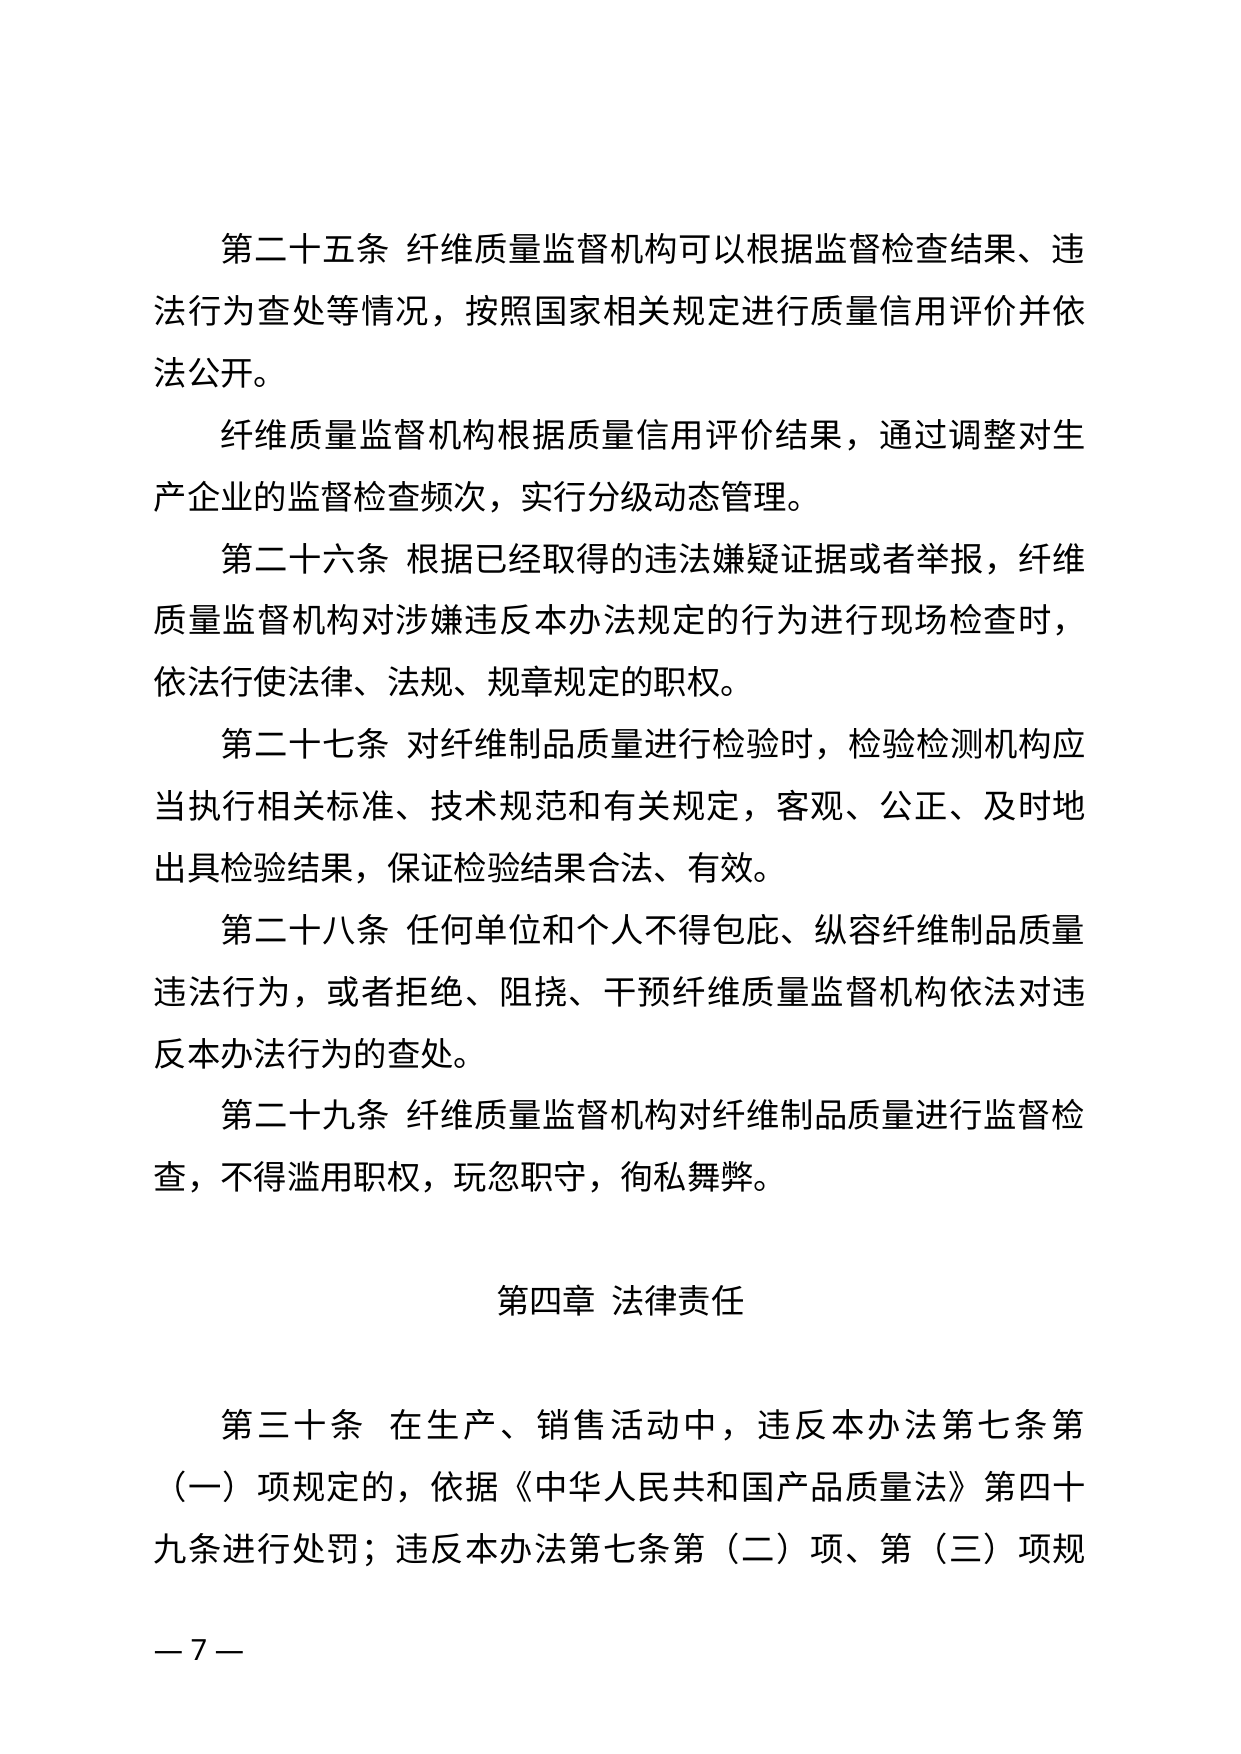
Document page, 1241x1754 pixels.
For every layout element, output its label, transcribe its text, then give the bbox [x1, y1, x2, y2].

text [153, 1388, 1087, 1573]
text 第二十五条 纤维质量监督机构可以根据监督检查结果、违法行为查处等情况，按照国家相关规定进行质量信用评价并依法公开。 [153, 212, 1087, 398]
text 第二十六条 根据已经取得的违法嫌疑证据或者举报，纤维质量监督机构对涉嫌违反本办法规定的行为进行现场检查时，依法行使法律、法规、规章规定的职权。 [153, 522, 1087, 707]
text 第二十七条 对纤维制品质量进行检验时，检验检测机构应当执行相关标准、技术规范和有关规定，客观、公正、及时地出具检验结果，保证检验结果合法、有效。 [153, 707, 1087, 893]
text 第四章 法律责任 [153, 1264, 1087, 1326]
text 纤维质量监督机构根据质量信用评价结果，通过调整对生产企业的监督检查频次，实行分级动态管理。 [153, 398, 1087, 522]
text 第二十八条 任何单位和个人不得包庇、纵容纤维制品质量违法行为，或者拒绝、阻挠、干预纤维质量监督机构依法对违反本办法行为的查处。 [153, 893, 1087, 1078]
text 第二十九条 纤维质量监督机构对纤维制品质量进行监督检查，不得滥用职权，玩忽职守，徇私舞弊。 [153, 1078, 1087, 1202]
